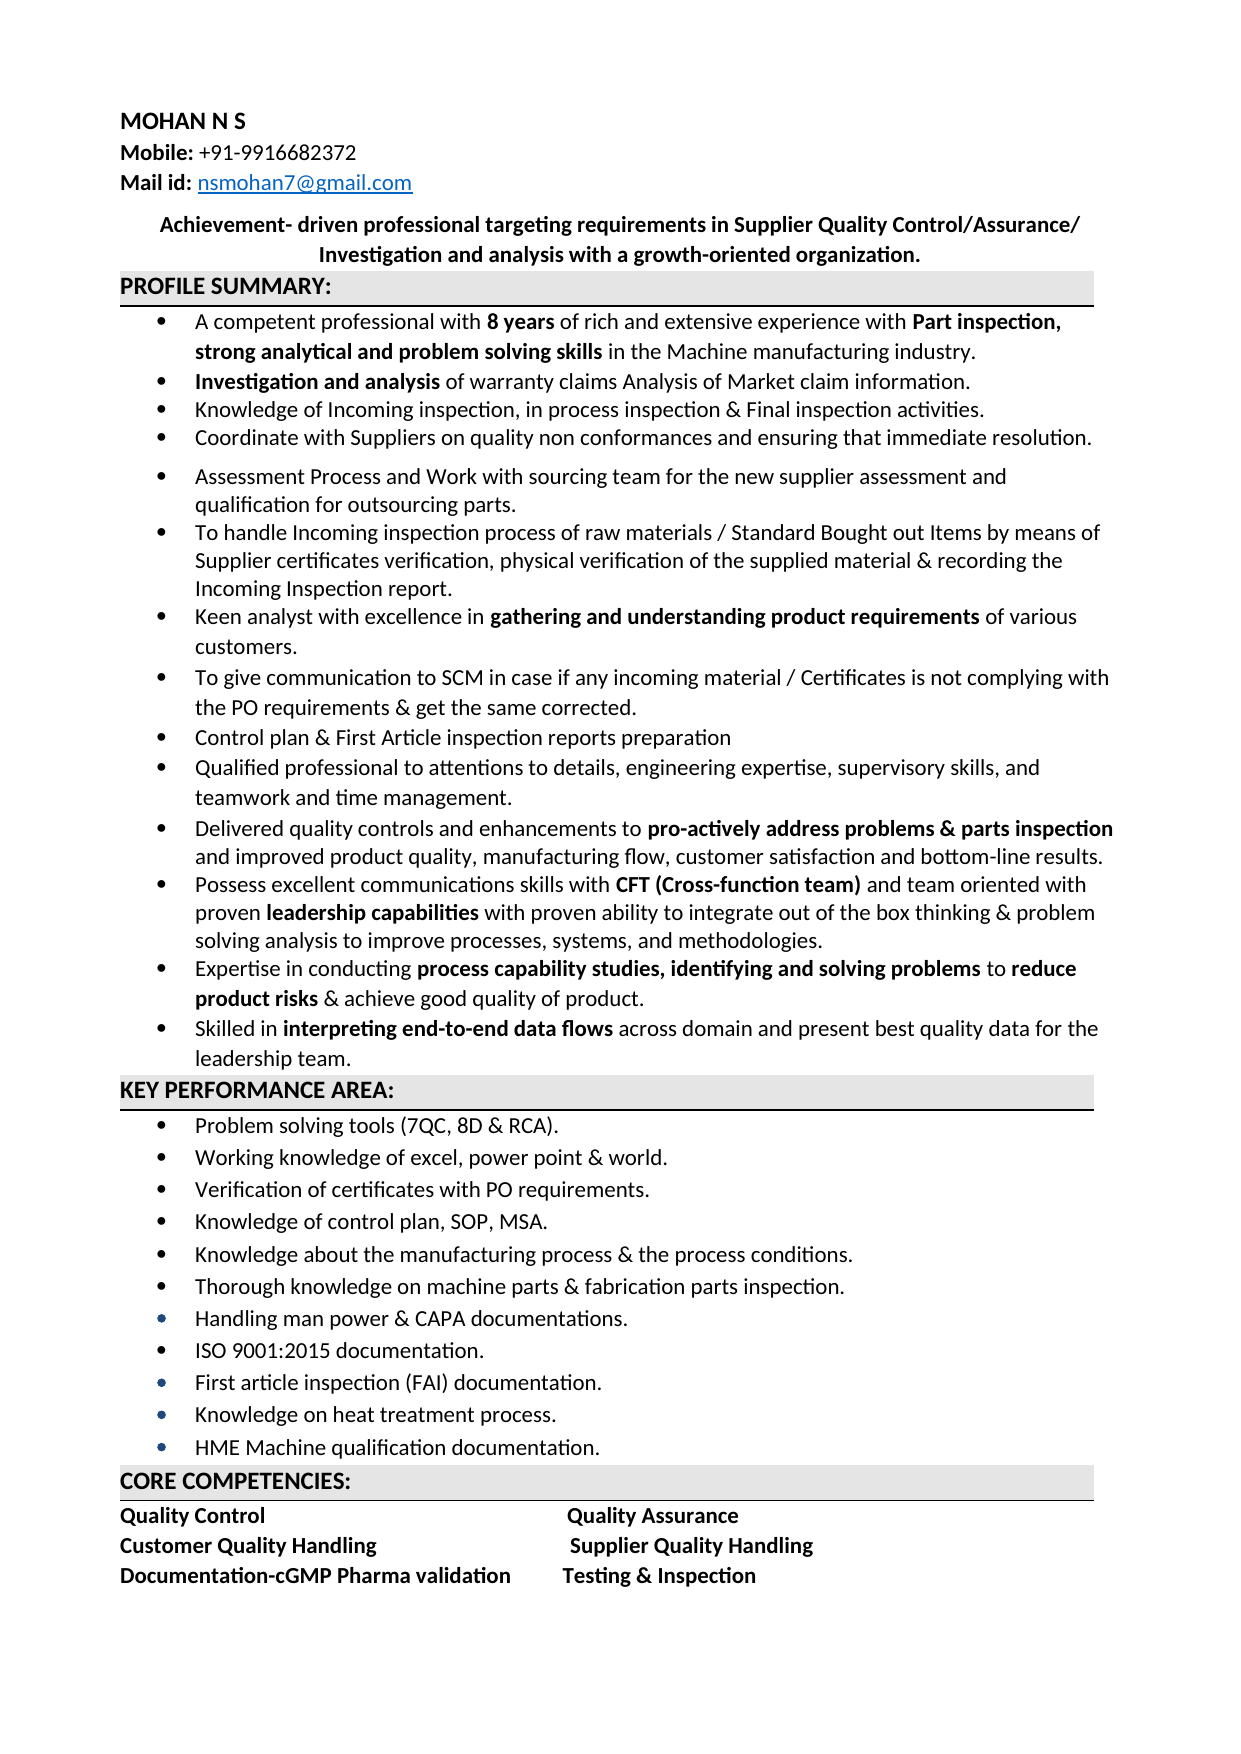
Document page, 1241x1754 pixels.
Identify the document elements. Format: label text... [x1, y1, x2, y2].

list Knowledge on heat treatment process. [157, 1401, 1120, 1429]
text PROFILE SUMMARY: [120, 271, 1094, 305]
list Problem solving tools (7QC, 8D & RCA). [157, 1111, 1120, 1139]
text Documentation-cGMP Pharma validation Testing & Inspection [120, 1562, 1120, 1590]
text MOHAN N S [120, 105, 1120, 136]
list Possess excellent communications skills with CFT (Cross-function team) and team oriented with proven leadership capabilities with proven ability to integrate out of the box thinking & problem solving analysis to improve processes, systems, and methodologies. [157, 870, 1116, 954]
list Keen analyst with excellence in gathering and understanding product requirements of various customers. [157, 602, 1120, 661]
list Skilled in interpreting end-to-end data flows across domain and present best quality data for the leadership team. [157, 1014, 1120, 1072]
list Working knowledge of excel, power point & world. [157, 1143, 1120, 1171]
list Verification of certificates with PO requirements. [157, 1175, 1120, 1203]
list HME Machine qualification documentation. [157, 1433, 1120, 1461]
text Quality Control Quality Assurance [120, 1501, 1120, 1529]
list Knowledge of control plan, SOP, MSA. [157, 1207, 1120, 1236]
list Handling man power & CAPA documentations. [157, 1304, 1120, 1332]
list Expertise in conducting process capability studies, identifying and solving problems to reduce product risks & achieve good quality of product. [157, 954, 1120, 1012]
list Thorough knowledge on machine parts & fabrication parts inspection. [157, 1272, 1120, 1300]
text Achievement- driven professional targeting requirements in Supplier Quality Control/Assurance/ Investigation and analysis with a growth-oriented organization. [120, 210, 1120, 268]
list To give communication to SCM in case if any incoming material / Certificates is not complying with the PO requirements & get the same corrected. [157, 663, 1120, 721]
text Customer Quality Handling Supplier Quality Handling [120, 1531, 1120, 1559]
text Mail id: nsmohan7@gmail.com [120, 168, 1120, 196]
text Mobile: +91-9916682372 [120, 138, 1120, 166]
list To handle Incoming inspection process of raw materials / Standard Bought out Items by means of Supplier certificates verification, physical verification of the supplied material & recording the Incoming Inspection report. [157, 518, 1120, 602]
list First article inspection (FAI) documentation. [157, 1368, 1120, 1396]
list Delivered quality controls and enhancements to pro-actively address problems & parts inspection and improved product quality, manufacturing flow, customer satisfaction and bottom-line results. [157, 814, 1116, 870]
text CORE COMPETENCIES: [120, 1465, 1094, 1500]
list A competent professional with 8 years of rich and extensive experience with Part inspection, strong analytical and problem solving skills in the Machine manufacturing industry. [157, 307, 1120, 365]
list Knowledge of Incoming inspection, in process inspection & Final inspection activities. [157, 395, 1120, 423]
list Assessment Process and Work with sourcing team for the new supplier assessment and qualification for outsourcing parts. [157, 462, 1120, 518]
list Qualified professional to attentions to details, engineering expertise, supervisory skills, and teamwork and time management. [157, 753, 1120, 812]
list Knowledge about the manufacturing process & the process conditions. [157, 1240, 1120, 1268]
list Investigation and analysis of warranty claims Analysis of Market claim information. [157, 367, 1120, 395]
text KEY PERFORMANCE AREA: [120, 1075, 1094, 1109]
list ISO 9001:2015 documentation. [157, 1336, 1120, 1364]
list Control plan & First Article inspection reports preparation [157, 723, 1120, 751]
list Coordinate with Suppliers on quality non conformances and ensuring that immediate resolution. [157, 423, 1120, 451]
